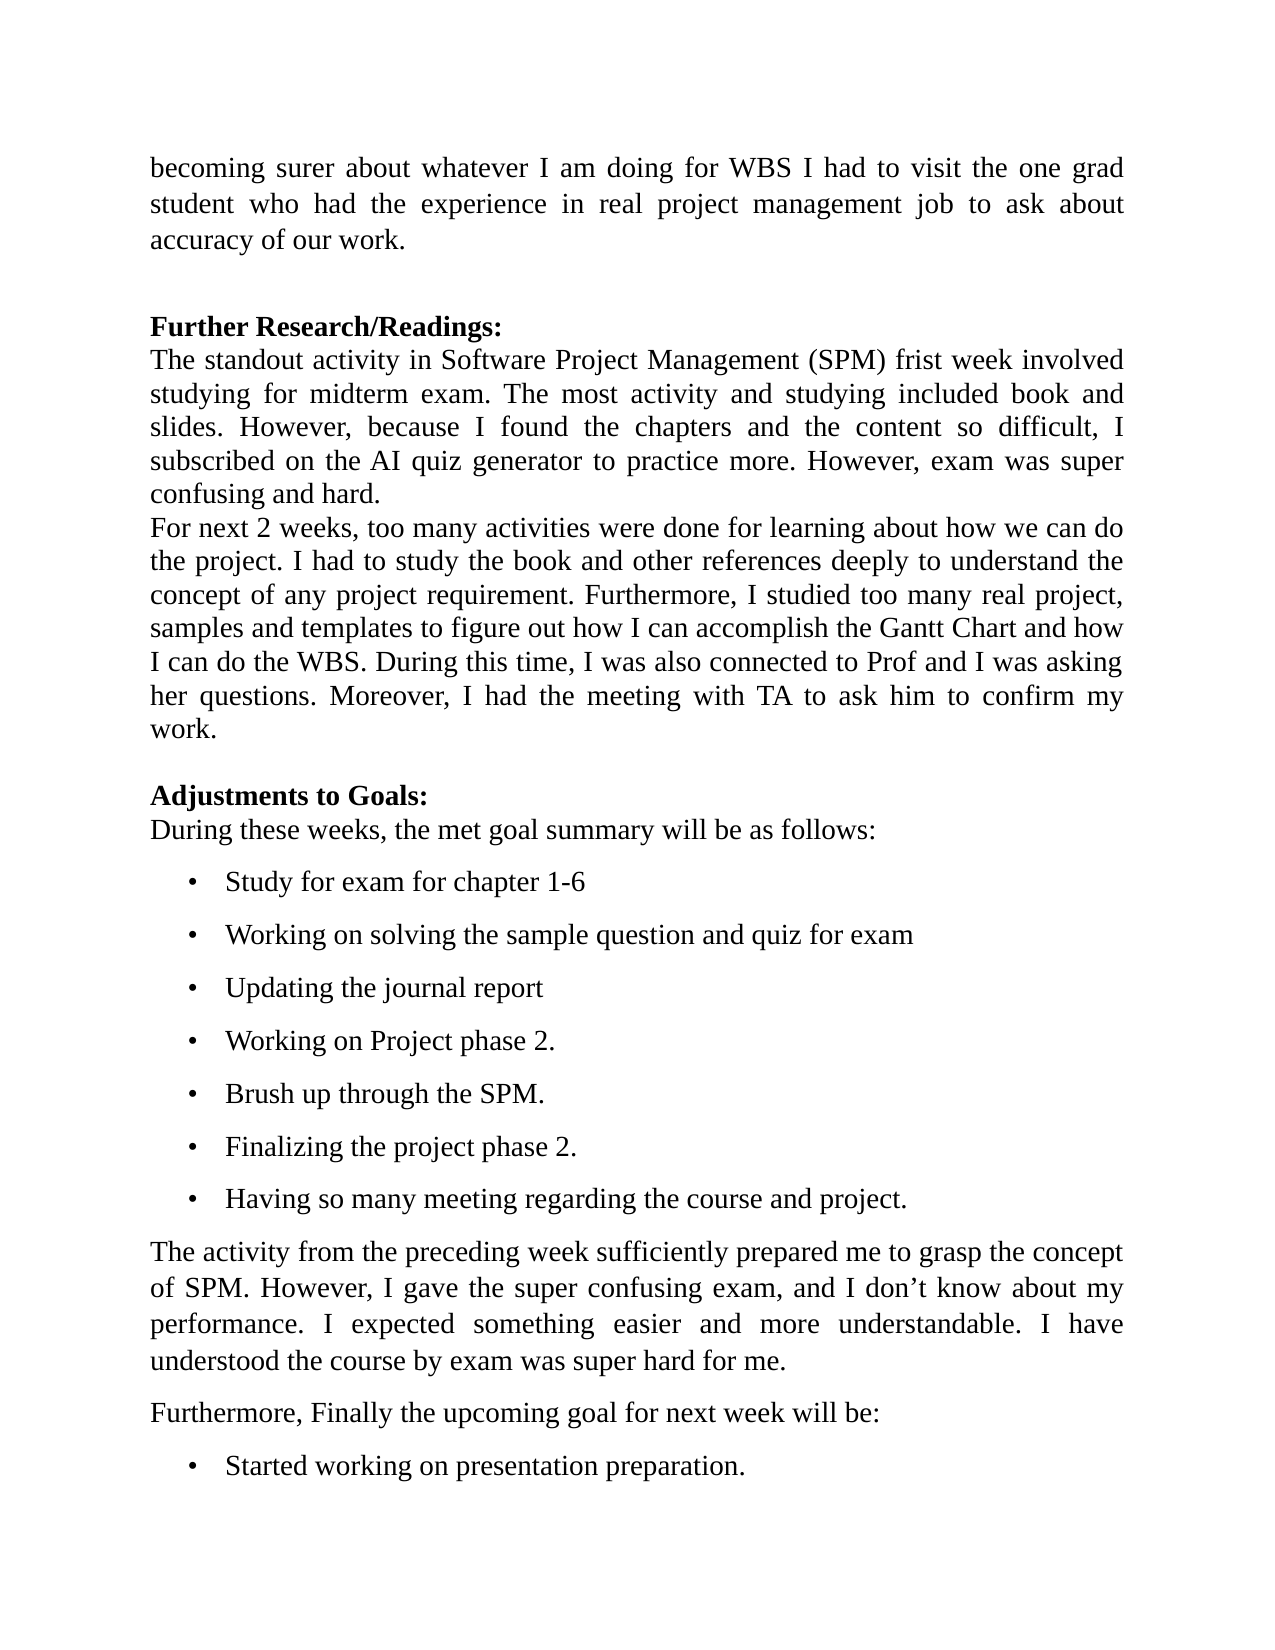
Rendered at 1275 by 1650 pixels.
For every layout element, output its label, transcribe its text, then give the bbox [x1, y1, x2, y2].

text The activity from the preceding week sufficiently prepared me to grasp the concept of SPM. However, I gave the super confusing exam, and I don’t know about my performance. I expected something easier and more understandable. I have understood the course by exam was super hard for me. [150, 1234, 1125, 1376]
list Finalizing the project phase 2. [187, 1129, 1125, 1162]
text The standout activity in Software Project Management (SPM) frist week involved studying for midterm exam. The most activity and studying included book and slides. However, because I found the chapters and the content so difficult, I subscribed on the AI quiz generator to practice more. However, exam was super confusing and hard. [150, 342, 1125, 510]
list Working on solving the sample question and quiz for exam [187, 917, 1125, 951]
text Furthermore, Finally the upcoming goal for next week will be: [150, 1396, 1125, 1429]
text For next 2 weeks, too many activities were done for learning about how we can do the project. I had to study the book and other references deeply to understand the concept of any project requirement. Furthermore, I studied too many real project, samples and templates to figure out how I can accomplish the Gantt Chart and how I can do the WBS. During this time, I was also connected to Prof and I was asking her questions. Moreover, I had the meeting with TA to ask him to confirm my work. [150, 510, 1125, 745]
list Study for exam for chapter 1-6 [187, 864, 1125, 898]
list Started working on presentation preparation. [187, 1448, 1125, 1482]
list Updating the journal report [187, 970, 1125, 1004]
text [150, 150, 1125, 256]
list Having so many meeting regarding the course and project. [187, 1181, 1125, 1215]
list Brush up through the SPM. [187, 1076, 1125, 1109]
text During these weeks, the met goal summary will be as follows: [150, 812, 1125, 845]
list Working on Project phase 2. [187, 1023, 1125, 1057]
text Further Research/Readings: [150, 309, 1125, 342]
text Adjustments to Goals: [150, 778, 1125, 812]
